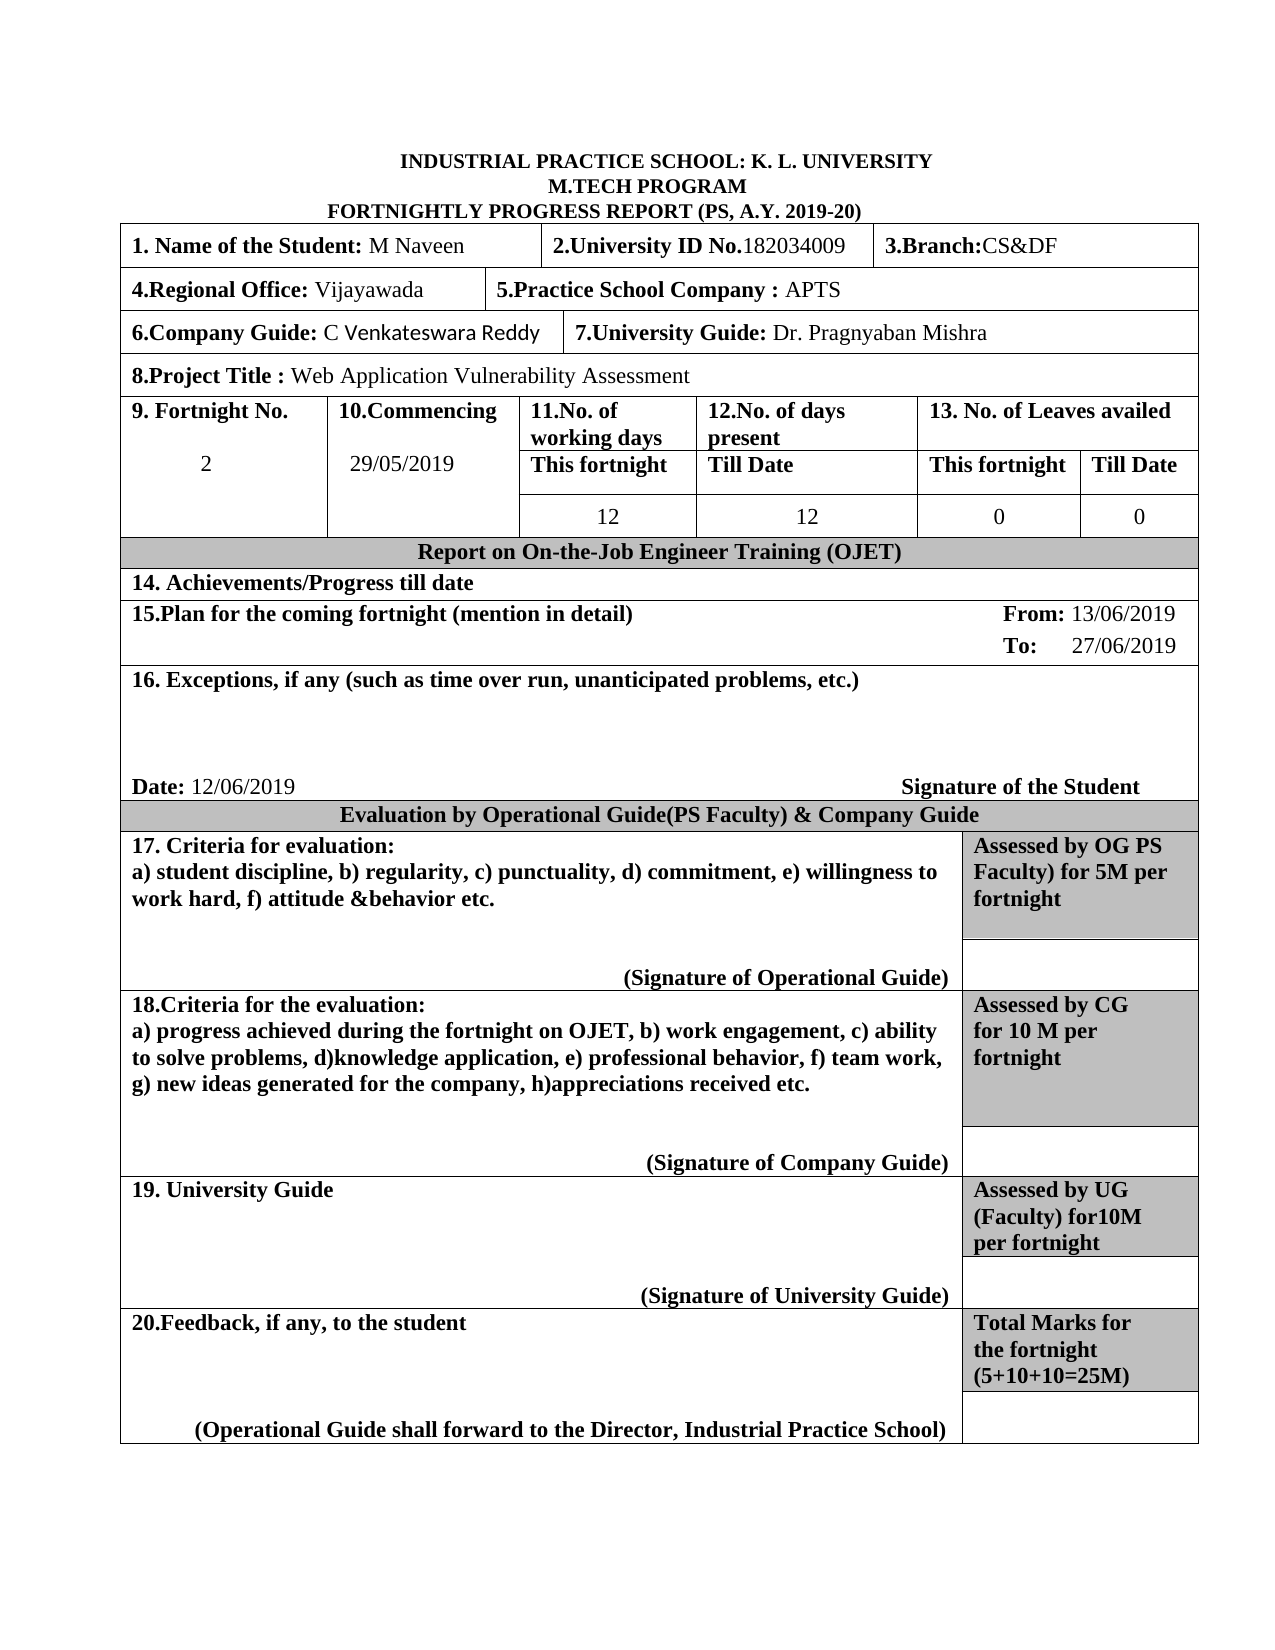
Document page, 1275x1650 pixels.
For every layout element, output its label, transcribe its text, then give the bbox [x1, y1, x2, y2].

table_cell To: 27/06/2019 [992, 631, 1198, 665]
table_header 3.Branch:CS&DF [874, 224, 1198, 267]
table_cell 11.No. of working days [520, 397, 696, 450]
table_cell 19. University Guide (Signature of University Guide) [121, 1177, 962, 1308]
table_cell Assessed by CG for 10 M per fortnight [963, 991, 1198, 1126]
table_cell 12 [697, 495, 917, 537]
table_cell Report on On-the-Job Engineer Training (OJET) [121, 538, 1198, 568]
table_cell This fortnight [918, 451, 1080, 494]
table_cell 4.Regional Office: Vijayawada [121, 268, 485, 310]
table_header 1. Name of the Student: M Naveen [121, 224, 541, 267]
table_cell [963, 1392, 1198, 1443]
table_cell 7.University Guide: Dr. Pragnyaban Mishra [564, 311, 1198, 353]
table_cell 5.Practice School Company : APTS [486, 268, 1198, 310]
table_cell Till Date [1081, 451, 1198, 494]
table_cell 13. No. of Leaves availed [918, 397, 1198, 450]
table_cell This fortnight [520, 451, 696, 494]
table_cell 9. Fortnight No. 2 [121, 397, 327, 537]
table_cell 20.Feedback, if any, to the student (Operational Guide shall forward to the Director, Industrial Practice School) [121, 1309, 962, 1443]
table_cell [963, 1127, 1198, 1176]
table_cell 10.Commencing 29/05/2019 [328, 397, 519, 537]
table_cell [963, 1257, 1198, 1308]
table_cell Assessed by UG (Faculty) for10M per fortnight [963, 1177, 1198, 1256]
table_cell 0 [918, 495, 1080, 537]
table_cell Total Marks for the fortnight (5+10+10=25M) [963, 1309, 1198, 1391]
table_cell 12.No. of days present [697, 397, 917, 450]
table_cell 14. Achievements/Progress till date [121, 569, 1198, 599]
table_cell Evaluation by Operational Guide(PS Faculty) & Company Guide [121, 801, 1198, 831]
table_cell [963, 940, 1198, 990]
table_cell 16. Exceptions, if any (such as time over run, unanticipated problems, etc.) Date: 12/06/2019 Signature of the Student [121, 666, 1198, 799]
table_cell Till Date [697, 451, 917, 494]
table_cell 15.Plan for the coming fortnight (mention in detail) [121, 601, 992, 665]
table_cell From: 13/06/2019 [992, 601, 1198, 631]
text FORTNIGHTLY PROGRESS REPORT (PS, A.Y. 2019-20) [327, 198, 1125, 223]
table_cell 8.Project Title : Web Application Vulnerability Assessment [121, 354, 1198, 396]
text INDUSTRIAL PRACTICE SCHOOL: K. L. UNIVERSITY [400, 150, 1125, 174]
table_cell 12 [520, 495, 696, 537]
table_cell Assessed by OG PS Faculty) for 5M per fortnight [963, 832, 1198, 938]
text M.TECH PROGRAM [548, 174, 1125, 198]
table_header 2.University ID No.182034009 [542, 224, 873, 267]
table_cell 6.Company Guide: C Venkateswara Reddy [121, 311, 563, 353]
table_cell 18.Criteria for the evaluation: a) progress achieved during the fortnight on OJET, b) work engagement, c) ability to solve problems, d)knowledge application, e) professional behavior, f) team work, g) new ideas generated for the company, h)appreciations received etc. (Signature of Company Guide) [121, 991, 962, 1176]
table_cell 17. Criteria for evaluation: a) student discipline, b) regularity, c) punctuality, d) commitment, e) willingness to work hard, f) attitude &behavior etc. (Signature of Operational Guide) [121, 832, 962, 990]
table_cell 0 [1081, 495, 1198, 537]
